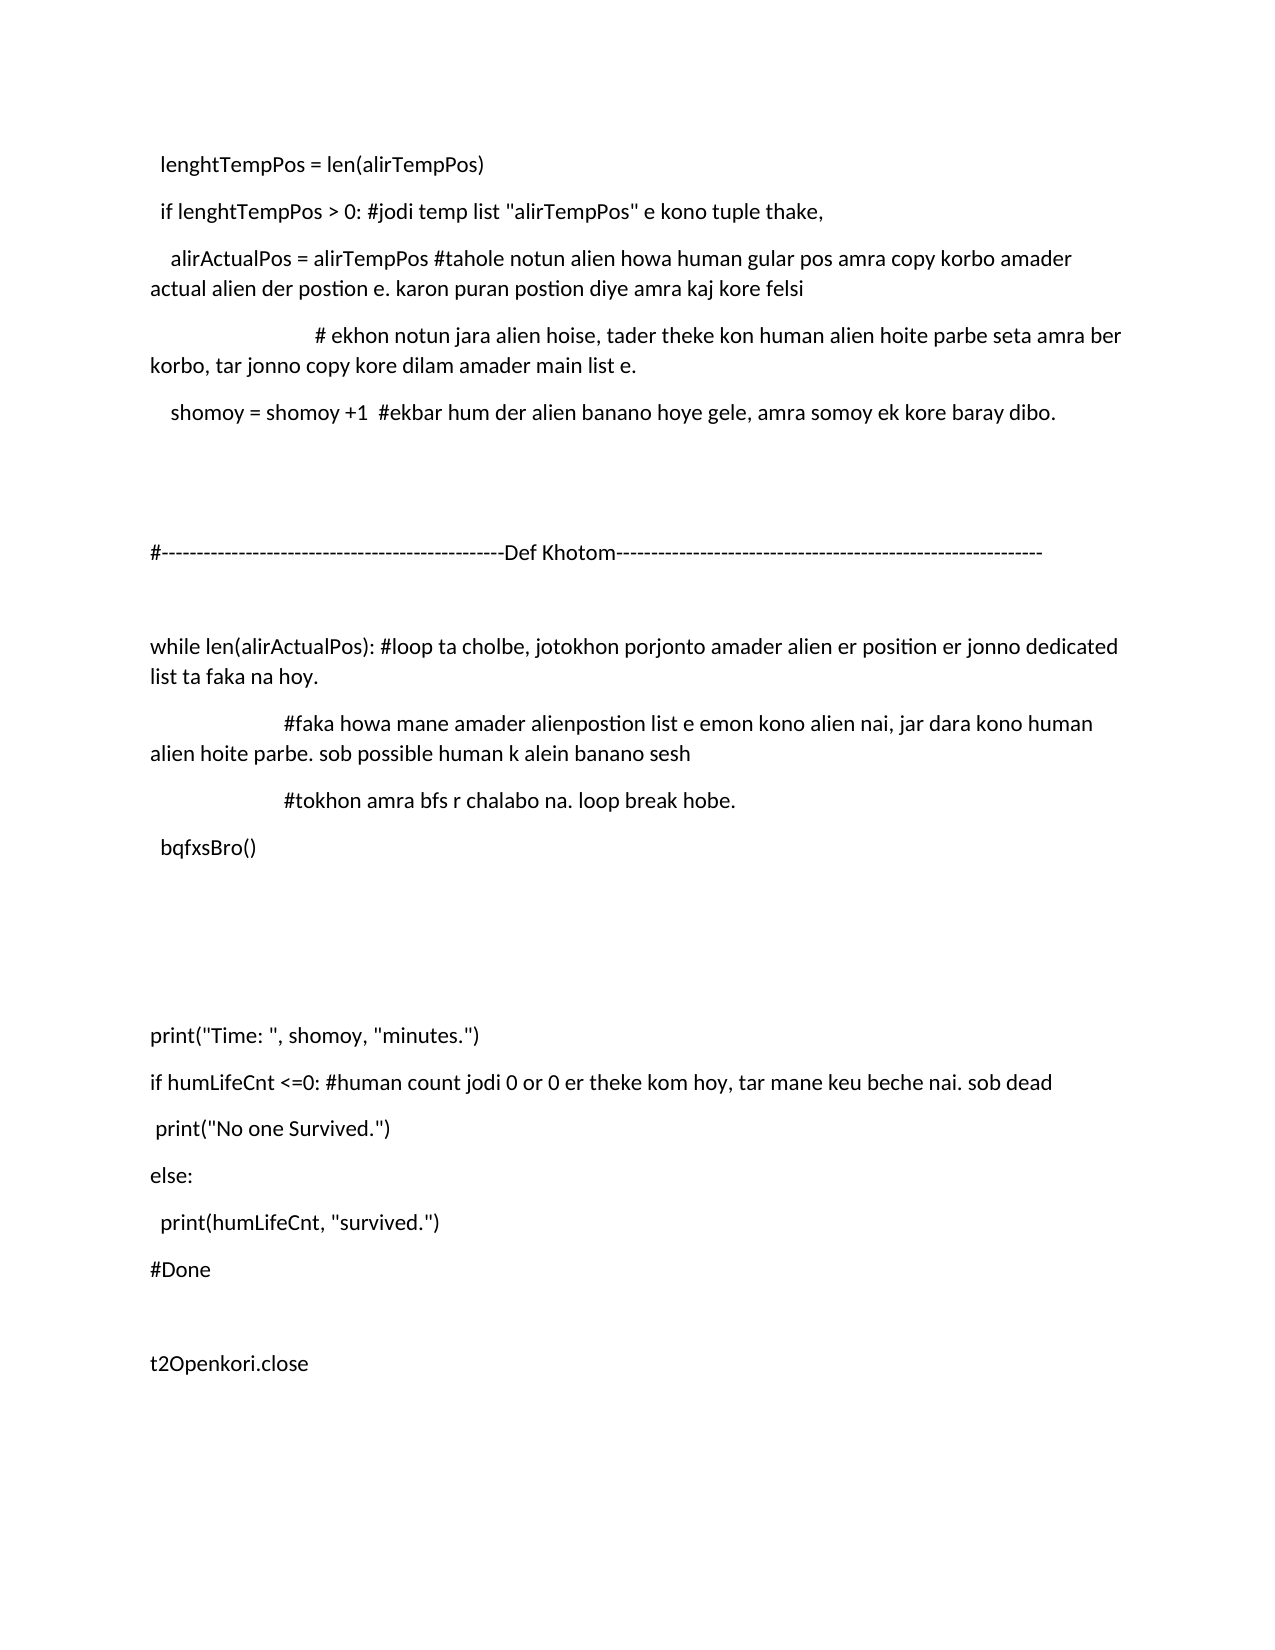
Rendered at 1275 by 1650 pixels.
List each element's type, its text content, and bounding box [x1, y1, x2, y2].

text if humLifeCnt <=0: #human count jodi 0 or 0 er theke kom hoy, tar mane keu beche nai. sob dead [150, 1068, 1125, 1096]
text print(humLifeCnt, "survived.") [150, 1208, 1125, 1236]
text lenghtTempPos = len(alirTempPos) [150, 150, 1125, 178]
text shomoy = shomoy +1 #ekbar hum der alien banano hoye gele, amra somoy ek kore baray dibo. [150, 398, 1125, 426]
text t2Openkori.close [150, 1349, 1125, 1377]
text print("No one Survived.") [150, 1114, 1125, 1143]
text alirActualPos = alirTempPos #tahole notun alien howa human gular pos amra copy korbo amader actual alien der postion e. karon puran postion diye amra kaj kore felsi [150, 244, 1125, 302]
text if lenghtTempPos > 0: #jodi temp list "alirTempPos" e kono tuple thake, [150, 197, 1125, 225]
text else: [150, 1161, 1125, 1189]
text #-------------------------------------------------Def Khotom------------------------------------------------------------- [150, 538, 1125, 567]
text while len(alirActualPos): #loop ta cholbe, jotokhon porjonto amader alien er position er jonno dedicated list ta faka na hoy. [150, 632, 1125, 691]
text #tokhon amra bfs r chalabo na. loop break hobe. [150, 786, 1125, 814]
text #faka howa mane amader alienpostion list e emon kono alien nai, jar dara kono human alien hoite parbe. sob possible human k alein banano sesh [150, 709, 1125, 768]
text #Done [150, 1255, 1125, 1283]
text print("Time: ", shomoy, "minutes.") [150, 1021, 1125, 1049]
text bqfxsBro() [150, 833, 1125, 861]
text # ekhon notun jara alien hoise, tader theke kon human alien hoite parbe seta amra ber korbo, tar jonno copy kore dilam amader main list e. [150, 321, 1125, 379]
